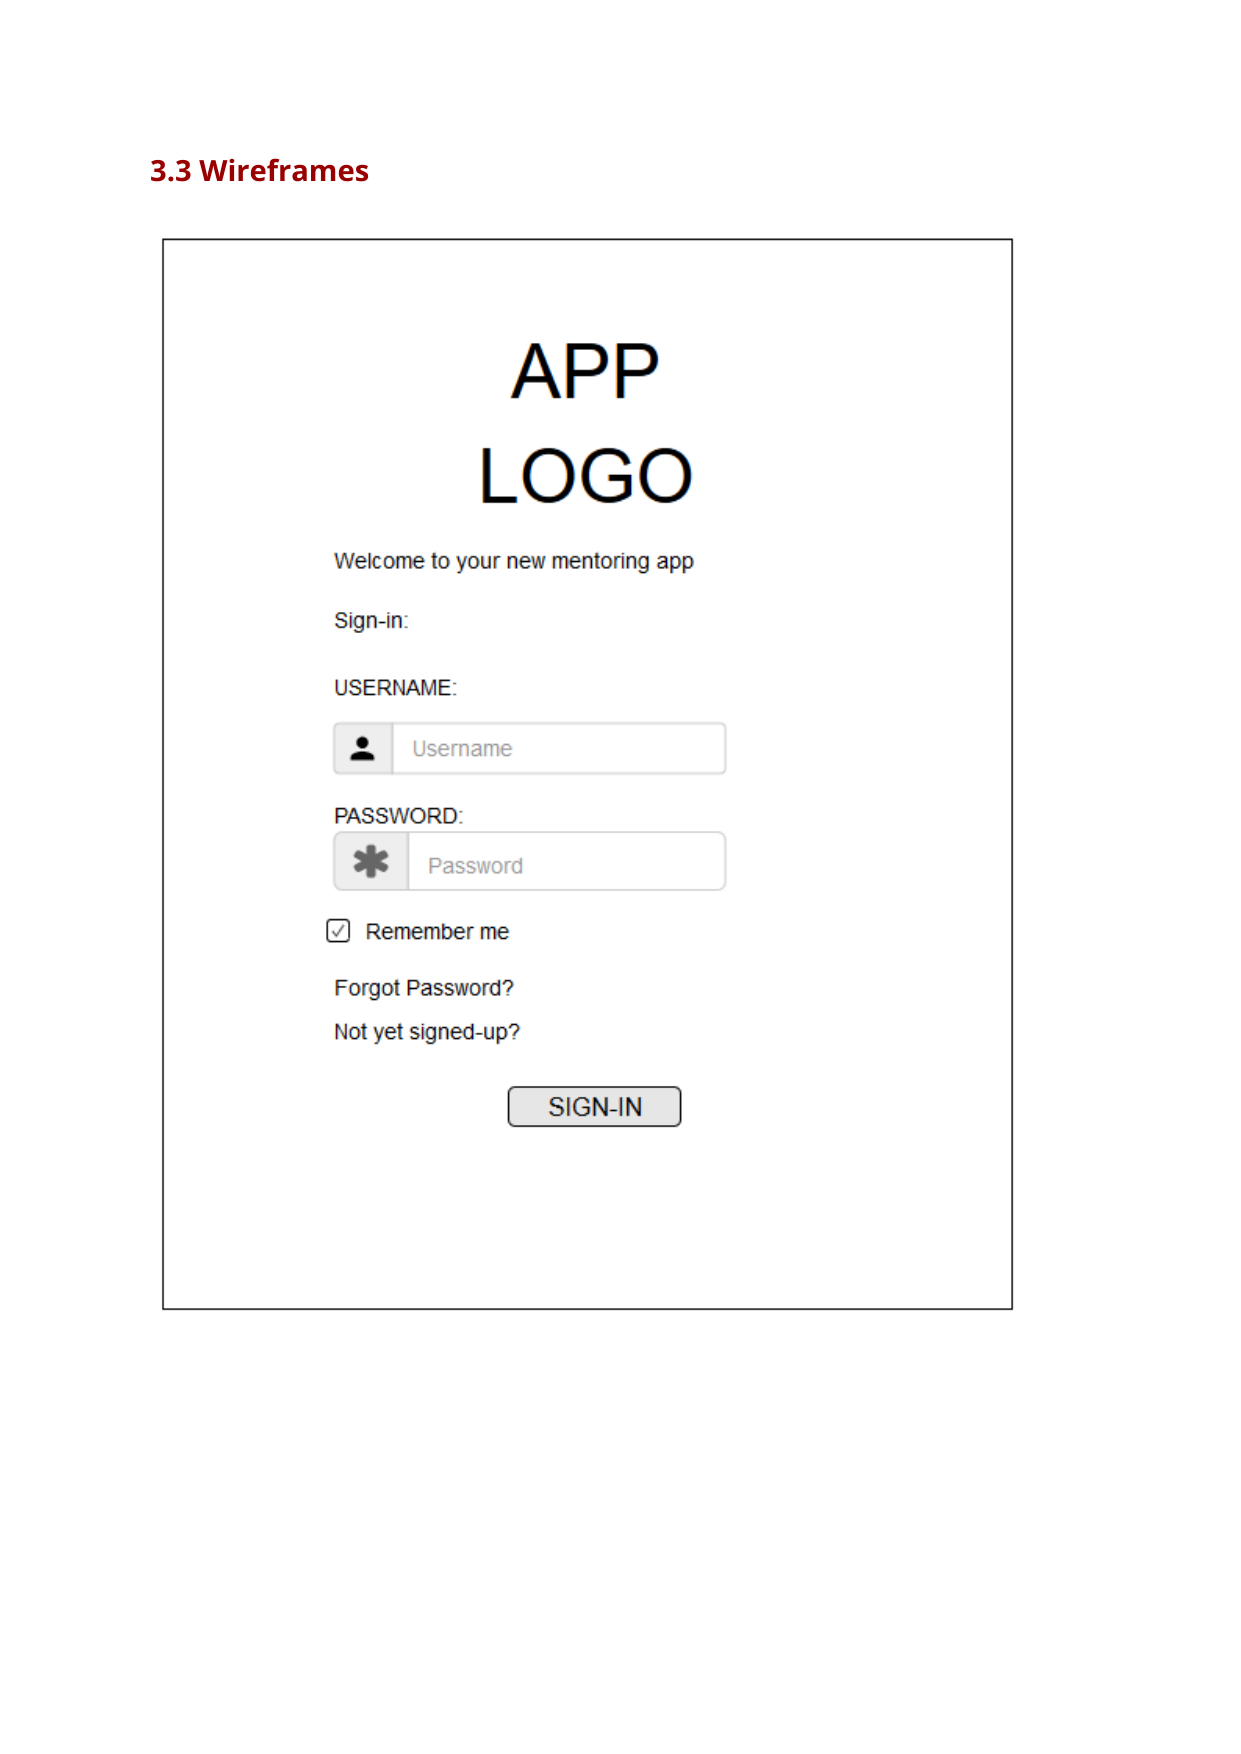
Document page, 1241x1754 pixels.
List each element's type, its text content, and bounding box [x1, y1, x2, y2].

subtitle 3.3 Wireframes [150, 150, 1090, 190]
picture [150, 231, 1021, 1318]
